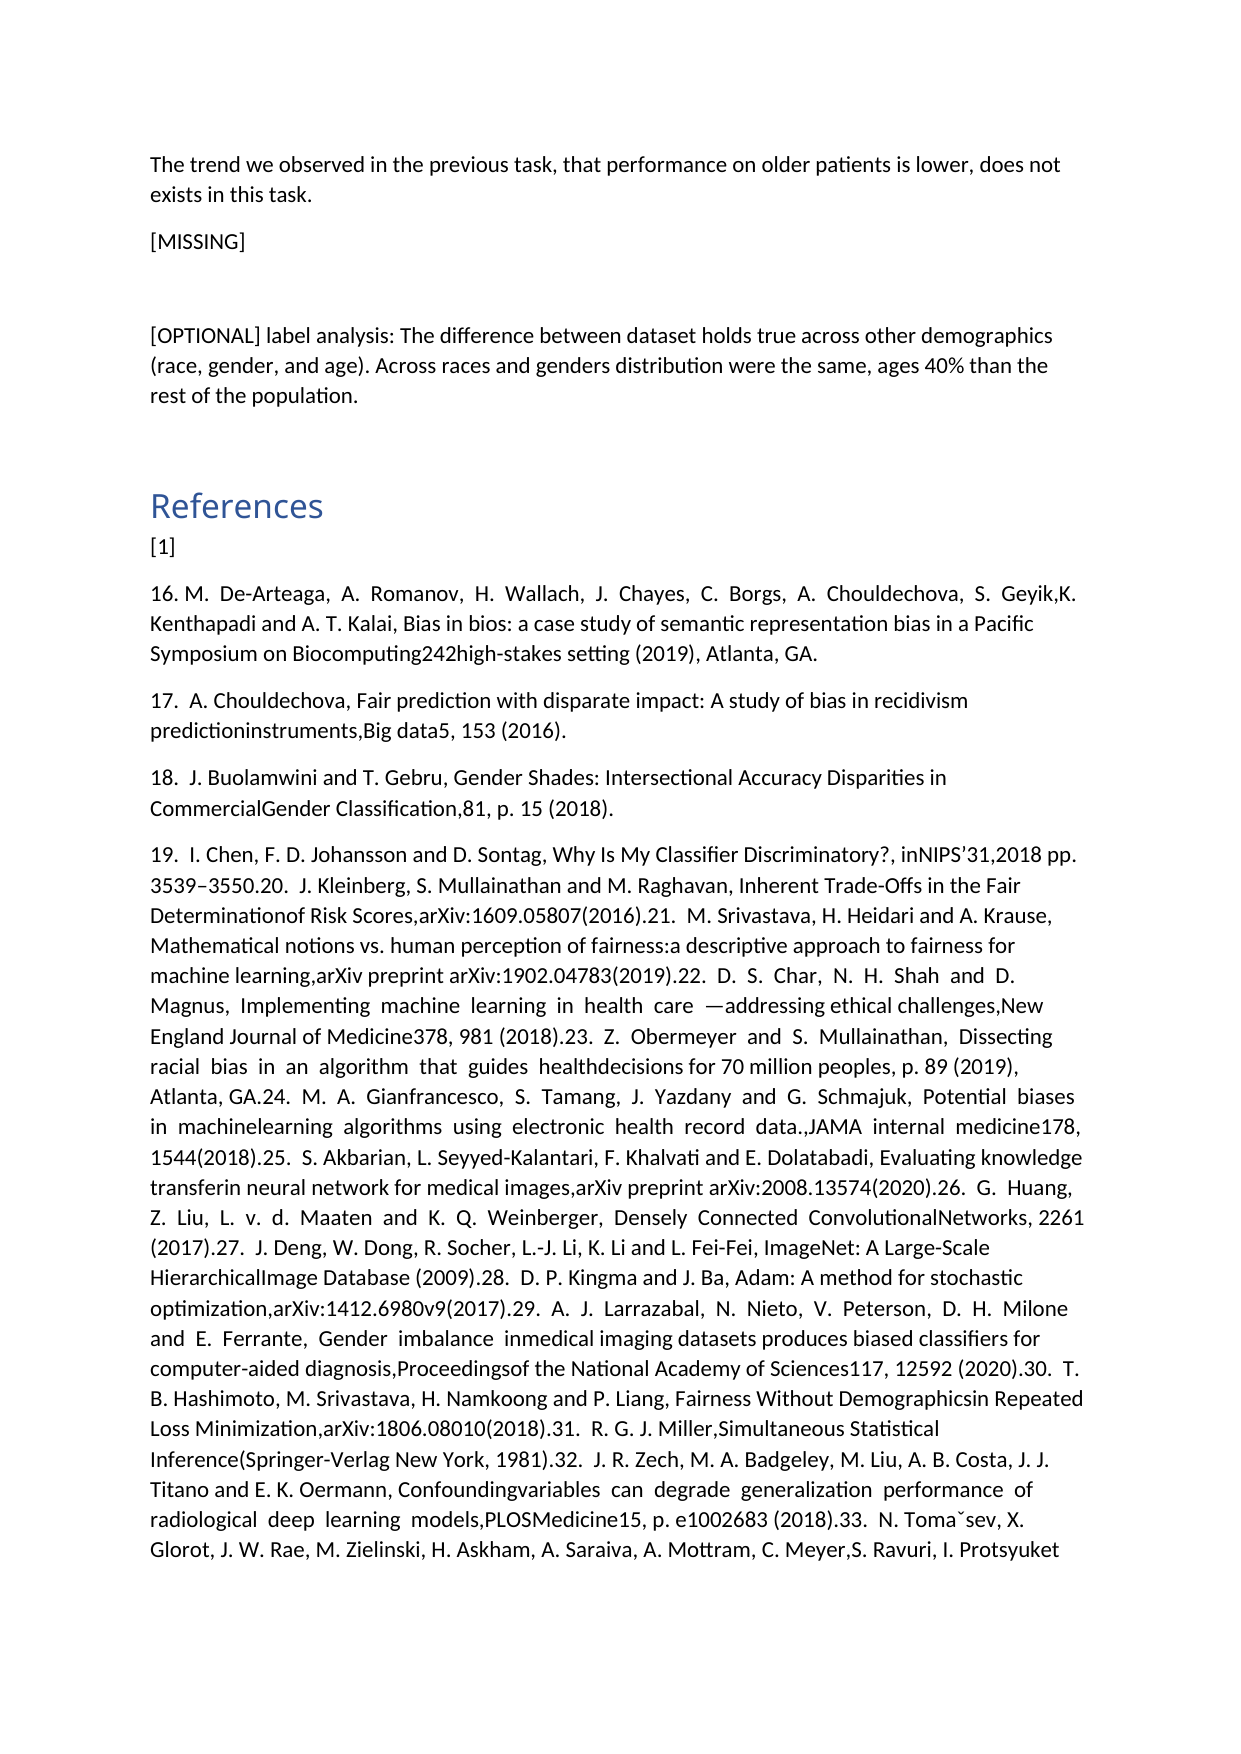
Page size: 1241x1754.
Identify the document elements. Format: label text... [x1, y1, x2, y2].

subtitle References [150, 483, 1090, 529]
text 18. J. Buolamwini and T. Gebru, Gender Shades: Intersectional Accuracy Disparities in CommercialGender Classification,81, p. 15 (2018). [150, 763, 1090, 822]
text The trend we observed in the previous task, that performance on older patients is lower, does not exists in this task. [150, 150, 1090, 208]
text 16. M. De-Arteaga, A. Romanov, H. Wallach, J. Chayes, C. Borgs, A. Chouldechova, S. Geyik,K. Kenthapadi and A. T. Kalai, Bias in bios: a case study of semantic representation bias in a Pacific Symposium on Biocomputing242high-stakes setting (2019), Atlanta, GA. [150, 579, 1090, 668]
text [150, 841, 1090, 1563]
text [OPTIONAL] label analysis: The difference between dataset holds true across other demographics (race, gender, and age). Across races and genders distribution were the same, ages 40% than the rest of the population. [150, 321, 1090, 409]
text [MISSING] [150, 227, 1090, 255]
text [1] [150, 532, 1090, 560]
text 17. A. Chouldechova, Fair prediction with disparate impact: A study of bias in recidivism predictioninstruments,Big data5, 153 (2016). [150, 686, 1090, 745]
